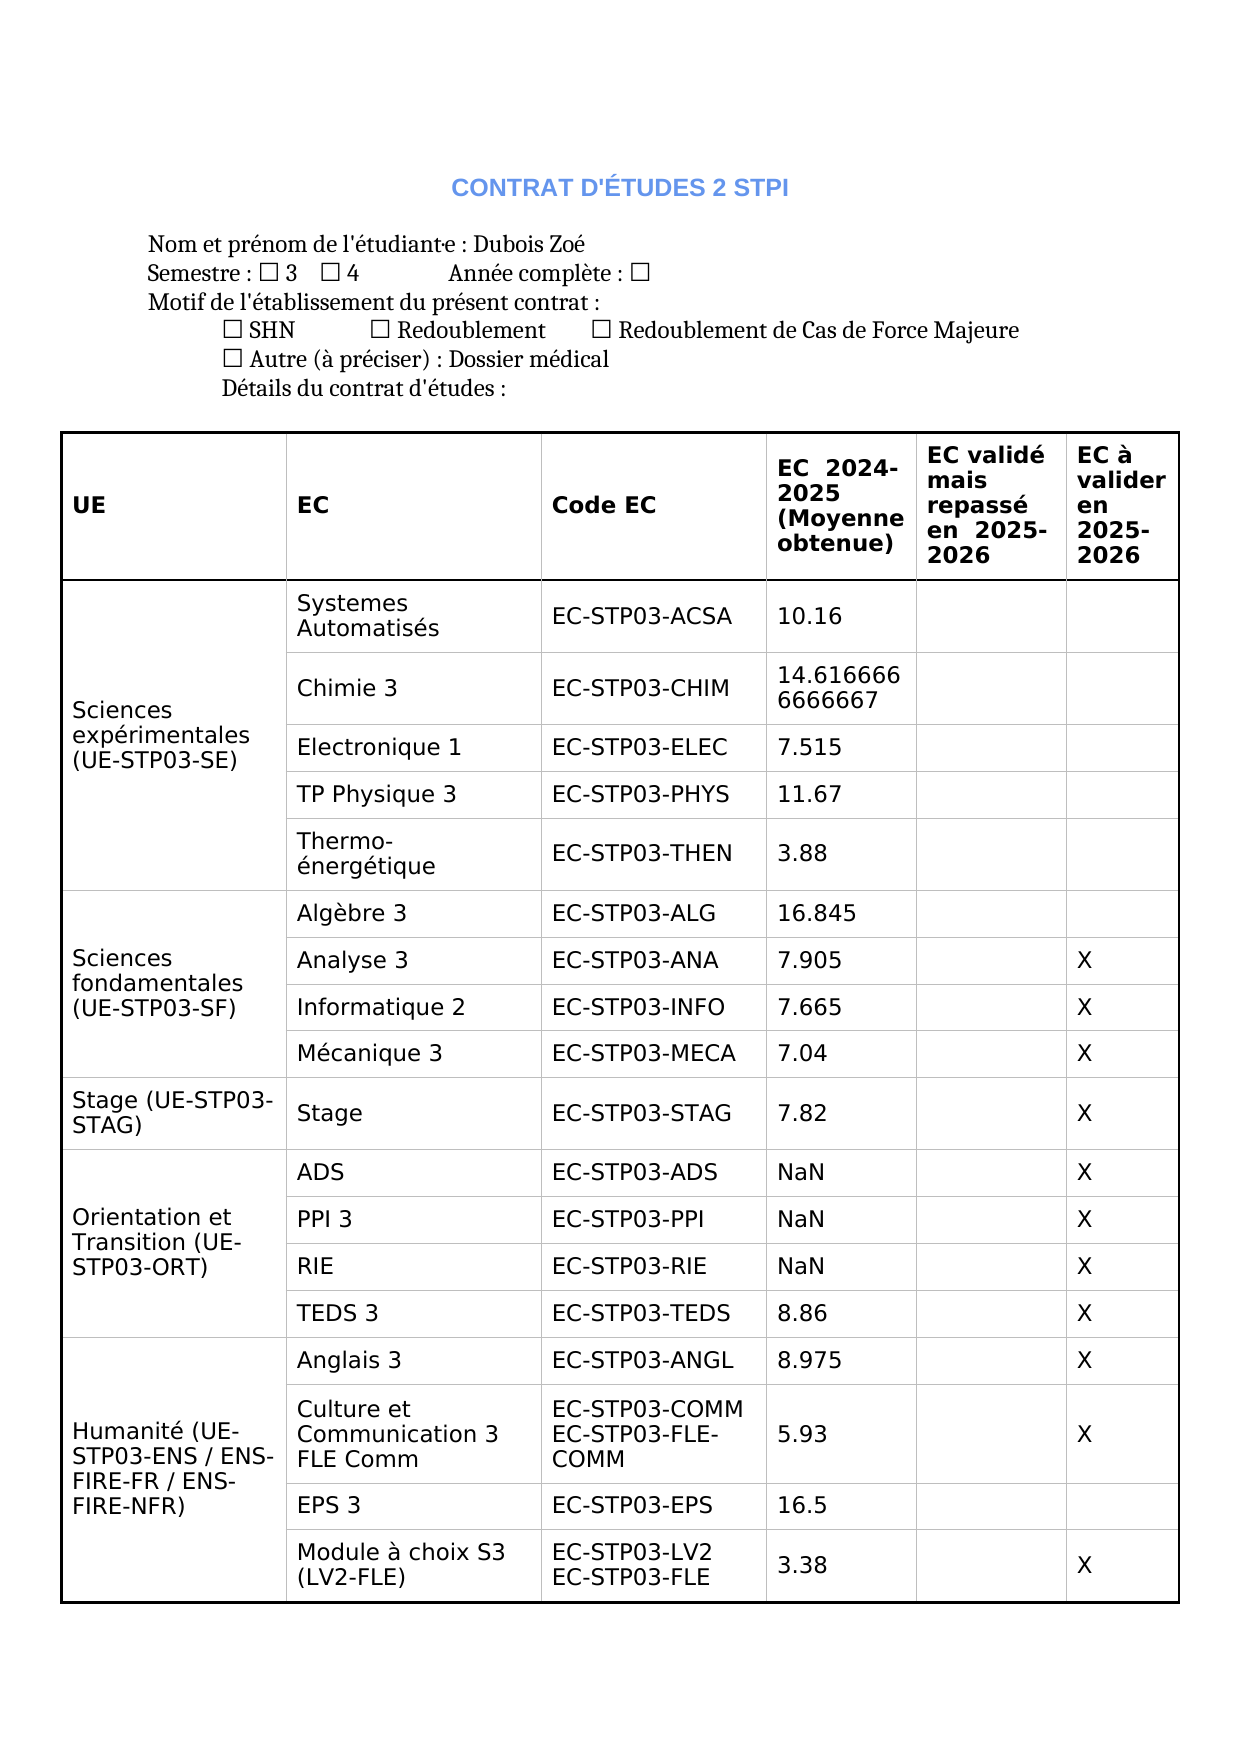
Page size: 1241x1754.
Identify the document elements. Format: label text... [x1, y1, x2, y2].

table_cell [917, 581, 1066, 652]
table_header EC 2024-2025 (Moyenne obtenue) [767, 434, 916, 579]
text CONTRAT D'ÉTUDES 2 STPI [148, 176, 1093, 201]
table_cell 11.67 [767, 772, 916, 818]
table_cell EC-STP03-MECA [542, 1031, 766, 1077]
table_cell [917, 938, 1066, 983]
table_cell 7.82 [767, 1078, 916, 1149]
table_cell [917, 1484, 1066, 1529]
table_cell X [1067, 938, 1178, 983]
table_cell EC-STP03-ANA [542, 938, 766, 983]
table_cell NaN [767, 1150, 916, 1196]
table_cell [917, 891, 1066, 937]
table_cell [1067, 653, 1178, 724]
table_header EC [287, 434, 541, 579]
table_cell [917, 1338, 1066, 1383]
table_cell X [1067, 1197, 1178, 1243]
table_cell Chimie 3 [287, 653, 541, 724]
table_header EC à valider en 2025-2026 [1067, 434, 1178, 579]
table_cell Humanité (UE-STP03-ENS / ENS-FIRE-FR / ENS-FIRE-NFR) [63, 1338, 286, 1601]
table_cell EC-STP03-STAG [542, 1078, 766, 1149]
table_cell EC-STP03-ANGL [542, 1338, 766, 1383]
table_cell Electronique 1 [287, 725, 541, 771]
table_cell EC-STP03-PPI [542, 1197, 766, 1243]
table_cell Module à choix S3 (LV2-FLE) [287, 1530, 541, 1601]
table_cell 10.16 [767, 581, 916, 652]
table_cell [917, 1244, 1066, 1290]
table_cell X [1067, 1031, 1178, 1077]
table_cell [917, 1385, 1066, 1482]
table_cell 7.04 [767, 1031, 916, 1077]
text ☐ Autre (à préciser) : Dossier médical [148, 345, 1093, 374]
table_cell NaN [767, 1244, 916, 1290]
table_cell EC-STP03-THEN [542, 819, 766, 890]
text Motif de l'établissement du présent contrat : [148, 288, 1093, 316]
table_cell X [1067, 1385, 1178, 1482]
table_cell Mécanique 3 [287, 1031, 541, 1077]
table_header EC validé mais repassé en 2025-2026 [917, 434, 1066, 579]
table_cell X [1067, 1078, 1178, 1149]
table_cell X [1067, 985, 1178, 1030]
table_cell Analyse 3 [287, 938, 541, 983]
table_cell 16.5 [767, 1484, 916, 1529]
table_cell X [1067, 1150, 1178, 1196]
table_cell EC-STP03-ELEC [542, 725, 766, 771]
text Détails du contrat d'études : [148, 374, 1093, 403]
table_cell EC-STP03-EPS [542, 1484, 766, 1529]
table_cell [917, 1291, 1066, 1337]
table_cell X [1067, 1244, 1178, 1290]
table_cell 5.93 [767, 1385, 916, 1482]
table_cell 7.905 [767, 938, 916, 983]
text ☐ SHN ☐ Redoublement ☐ Redoublement de Cas de Force Majeure [148, 316, 1093, 345]
table_cell EC-STP03-PHYS [542, 772, 766, 818]
table_cell EC-STP03-ADS [542, 1150, 766, 1196]
table_cell [917, 1197, 1066, 1243]
table_cell [917, 725, 1066, 771]
table_cell [1067, 725, 1178, 771]
table_cell [917, 1078, 1066, 1149]
table_cell 3.38 [767, 1530, 916, 1601]
table_header UE [63, 434, 286, 579]
table_cell PPI 3 [287, 1197, 541, 1243]
table_cell 7.665 [767, 985, 916, 1030]
table_cell EC-STP03-RIE [542, 1244, 766, 1290]
table_cell Anglais 3 [287, 1338, 541, 1383]
table_cell [917, 1150, 1066, 1196]
table_cell Informatique 2 [287, 985, 541, 1030]
table_cell EPS 3 [287, 1484, 541, 1529]
table_cell EC-STP03-INFO [542, 985, 766, 1030]
table_cell [1067, 1484, 1178, 1529]
table_cell Culture et Communication 3 FLE Comm [287, 1385, 541, 1482]
table_header Code EC [542, 434, 766, 579]
table_cell Orientation et Transition (UE-STP03-ORT) [63, 1150, 286, 1337]
table_cell 3.88 [767, 819, 916, 890]
table_cell 16.845 [767, 891, 916, 937]
table_cell Sciences fondamentales (UE-STP03-SF) [63, 891, 286, 1077]
text Nom et prénom de l'étudiant·e : Dubois Zoé [148, 230, 1093, 259]
table_cell Stage (UE-STP03-STAG) [63, 1078, 286, 1149]
table_cell X [1067, 1291, 1178, 1337]
table_cell [917, 819, 1066, 890]
table_cell Algèbre 3 [287, 891, 541, 937]
table_cell X [1067, 1530, 1178, 1601]
table_cell EC-STP03-ALG [542, 891, 766, 937]
table_cell EC-STP03-LV2 EC-STP03-FLE [542, 1530, 766, 1601]
table_cell Systemes Automatisés [287, 581, 541, 652]
table_cell [917, 772, 1066, 818]
table_cell ADS [287, 1150, 541, 1196]
table_cell 8.975 [767, 1338, 916, 1383]
table_cell EC-STP03-ACSA [542, 581, 766, 652]
table_cell EC-STP03-TEDS [542, 1291, 766, 1337]
table_cell RIE [287, 1244, 541, 1290]
table_cell [1067, 891, 1178, 937]
table_cell Stage [287, 1078, 541, 1149]
table_cell NaN [767, 1197, 916, 1243]
table_cell [1067, 772, 1178, 818]
table_cell [917, 653, 1066, 724]
table_cell [1067, 581, 1178, 652]
table_cell Thermo-énergétique [287, 819, 541, 890]
table_cell [917, 1530, 1066, 1601]
table_cell 14.6166666666667 [767, 653, 916, 724]
table_cell EC-STP03-COMM EC-STP03-FLE-COMM [542, 1385, 766, 1482]
table_cell 8.86 [767, 1291, 916, 1337]
table_cell TP Physique 3 [287, 772, 541, 818]
table_cell EC-STP03-CHIM [542, 653, 766, 724]
table_cell Sciences expérimentales (UE-STP03-SE) [63, 581, 286, 890]
table_cell [917, 1031, 1066, 1077]
table_cell TEDS 3 [287, 1291, 541, 1337]
table_cell X [1067, 1338, 1178, 1383]
table_cell 7.515 [767, 725, 916, 771]
table_cell [917, 985, 1066, 1030]
text Semestre : ☐ 3 ☐ 4 Année complète : ☐ [148, 259, 1093, 288]
table_cell [1067, 819, 1178, 890]
